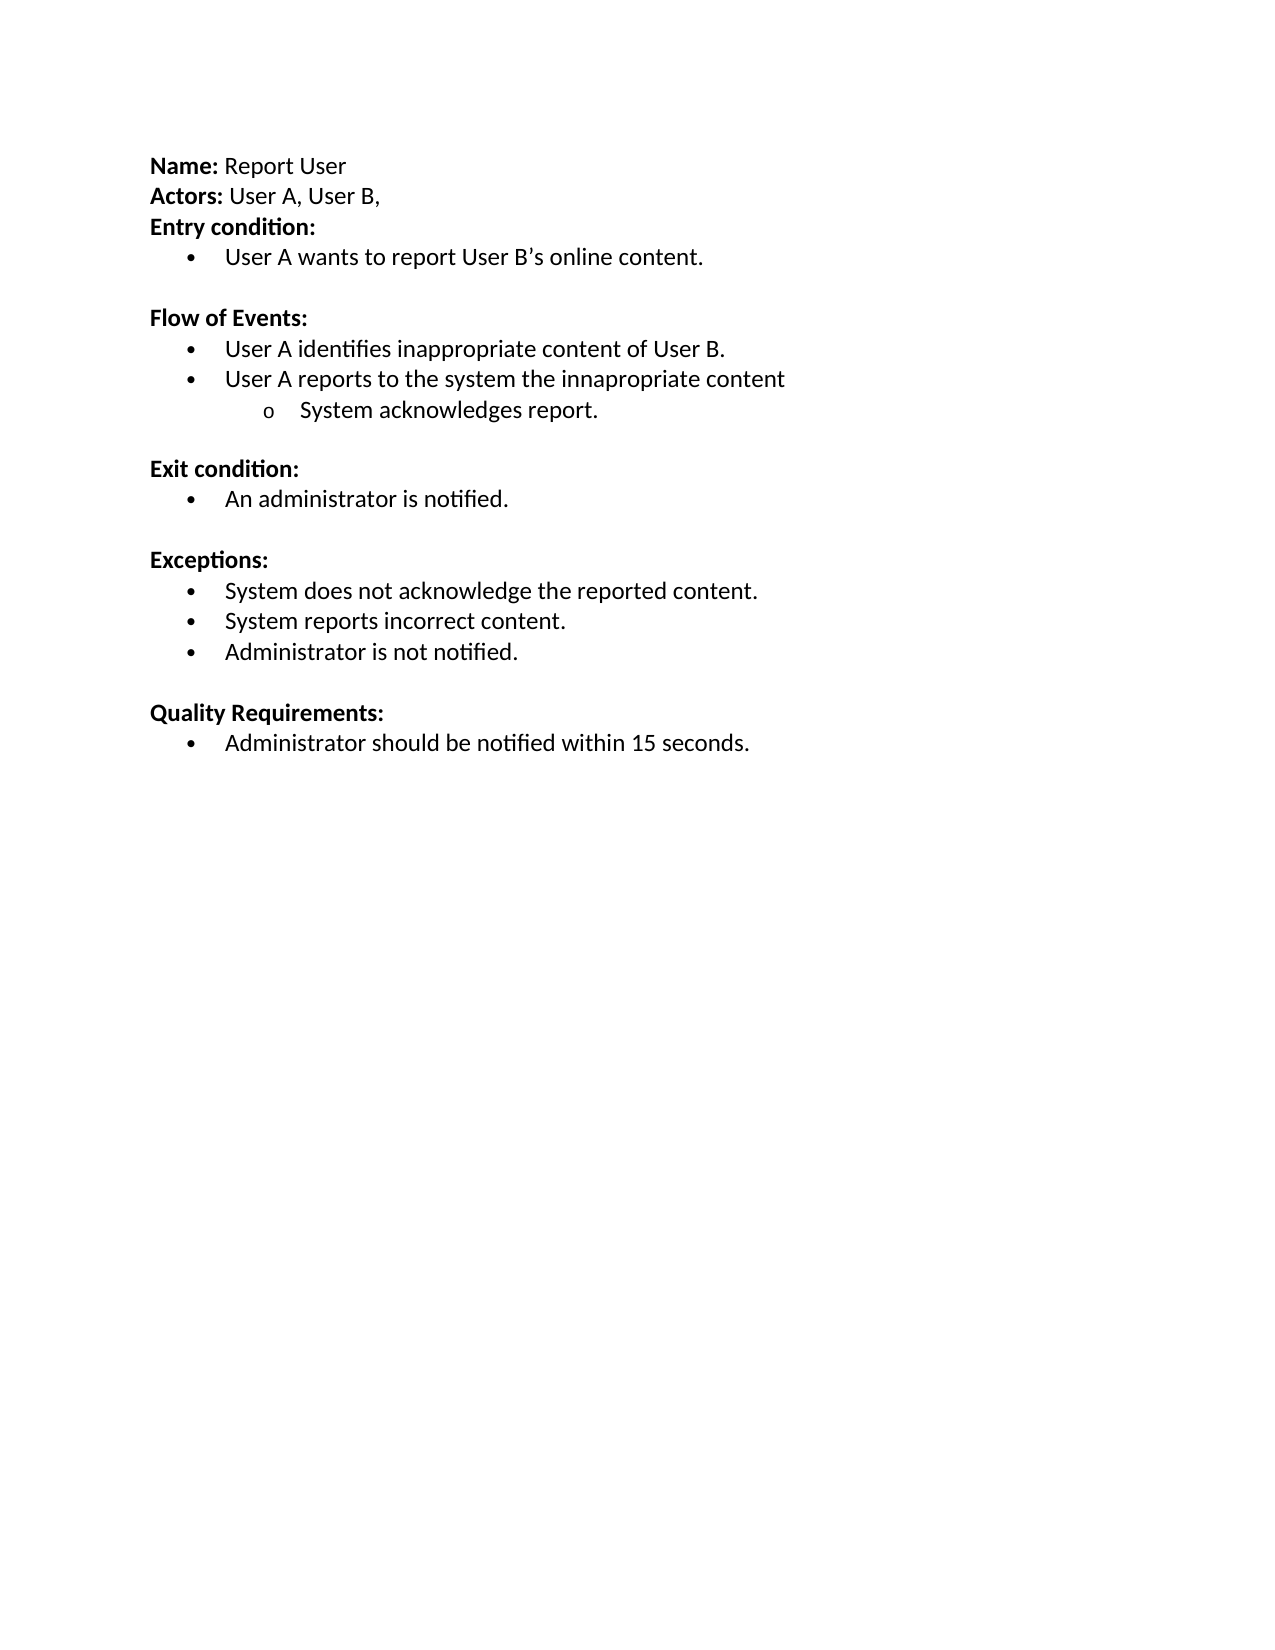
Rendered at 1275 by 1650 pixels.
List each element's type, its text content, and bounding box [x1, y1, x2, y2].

list System reports incorrect content. [187, 605, 1125, 636]
text Flow of Events: [150, 272, 1125, 333]
text Exit condition: [150, 453, 1125, 483]
list An administrator is notified. [187, 483, 1125, 514]
text Name: Report User Actors: User A, User B, Entry condition: [150, 150, 1125, 242]
list User A wants to report User B’s online content. [187, 242, 1125, 272]
list User A identifies inappropriate content of User B. [187, 333, 1125, 364]
list System acknowledges report. [262, 394, 1125, 453]
list User A reports to the system the innapropriate content [187, 364, 1125, 394]
text Exceptions: [150, 544, 1125, 575]
list Administrator is not notified. [187, 636, 1125, 666]
text Quality Requirements: [150, 666, 1125, 727]
list System does not acknowledge the reported content. [187, 575, 1125, 605]
list Administrator should be notified within 15 seconds. [187, 727, 1125, 758]
